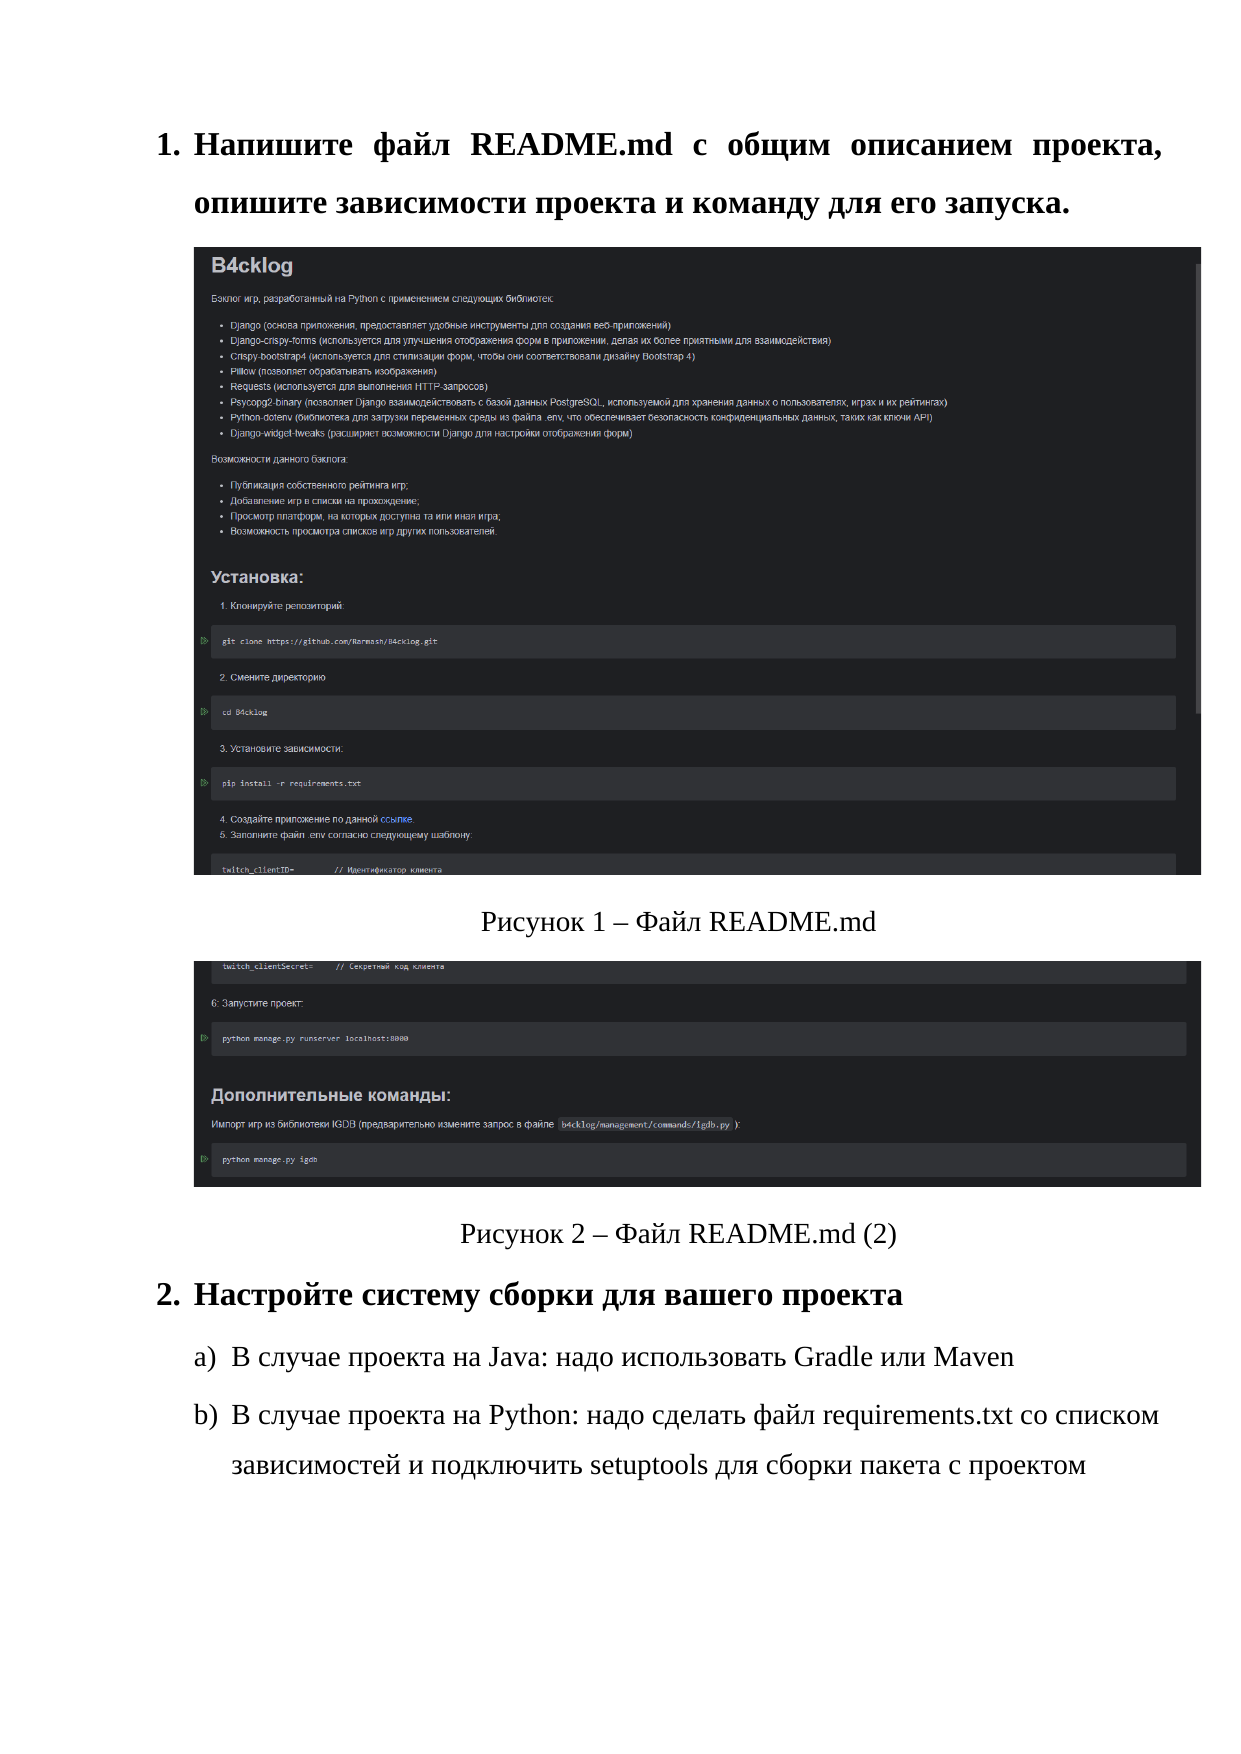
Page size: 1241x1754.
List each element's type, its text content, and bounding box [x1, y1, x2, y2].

picture [193, 247, 1202, 875]
list Напишите файл README.md с общим описанием проекта, опишите зависимости проекта и команду для его запуска. [156, 124, 1163, 220]
picture [193, 961, 1202, 1187]
list Настройте систему сборки для вашего проекта [156, 1274, 1163, 1312]
list В случае проекта на Python: надо сделать файл requirements.txt со списком зависимостей и подключить setuptools для сборки пакета с проектом [194, 1397, 1163, 1481]
text Рисунок 1 – Файл README.md [194, 904, 1163, 937]
text Рисунок 2 – Файл README.md (2) [194, 1216, 1163, 1249]
list В случае проекта на Java: надо использовать Gradle или Maven [194, 1339, 1163, 1373]
